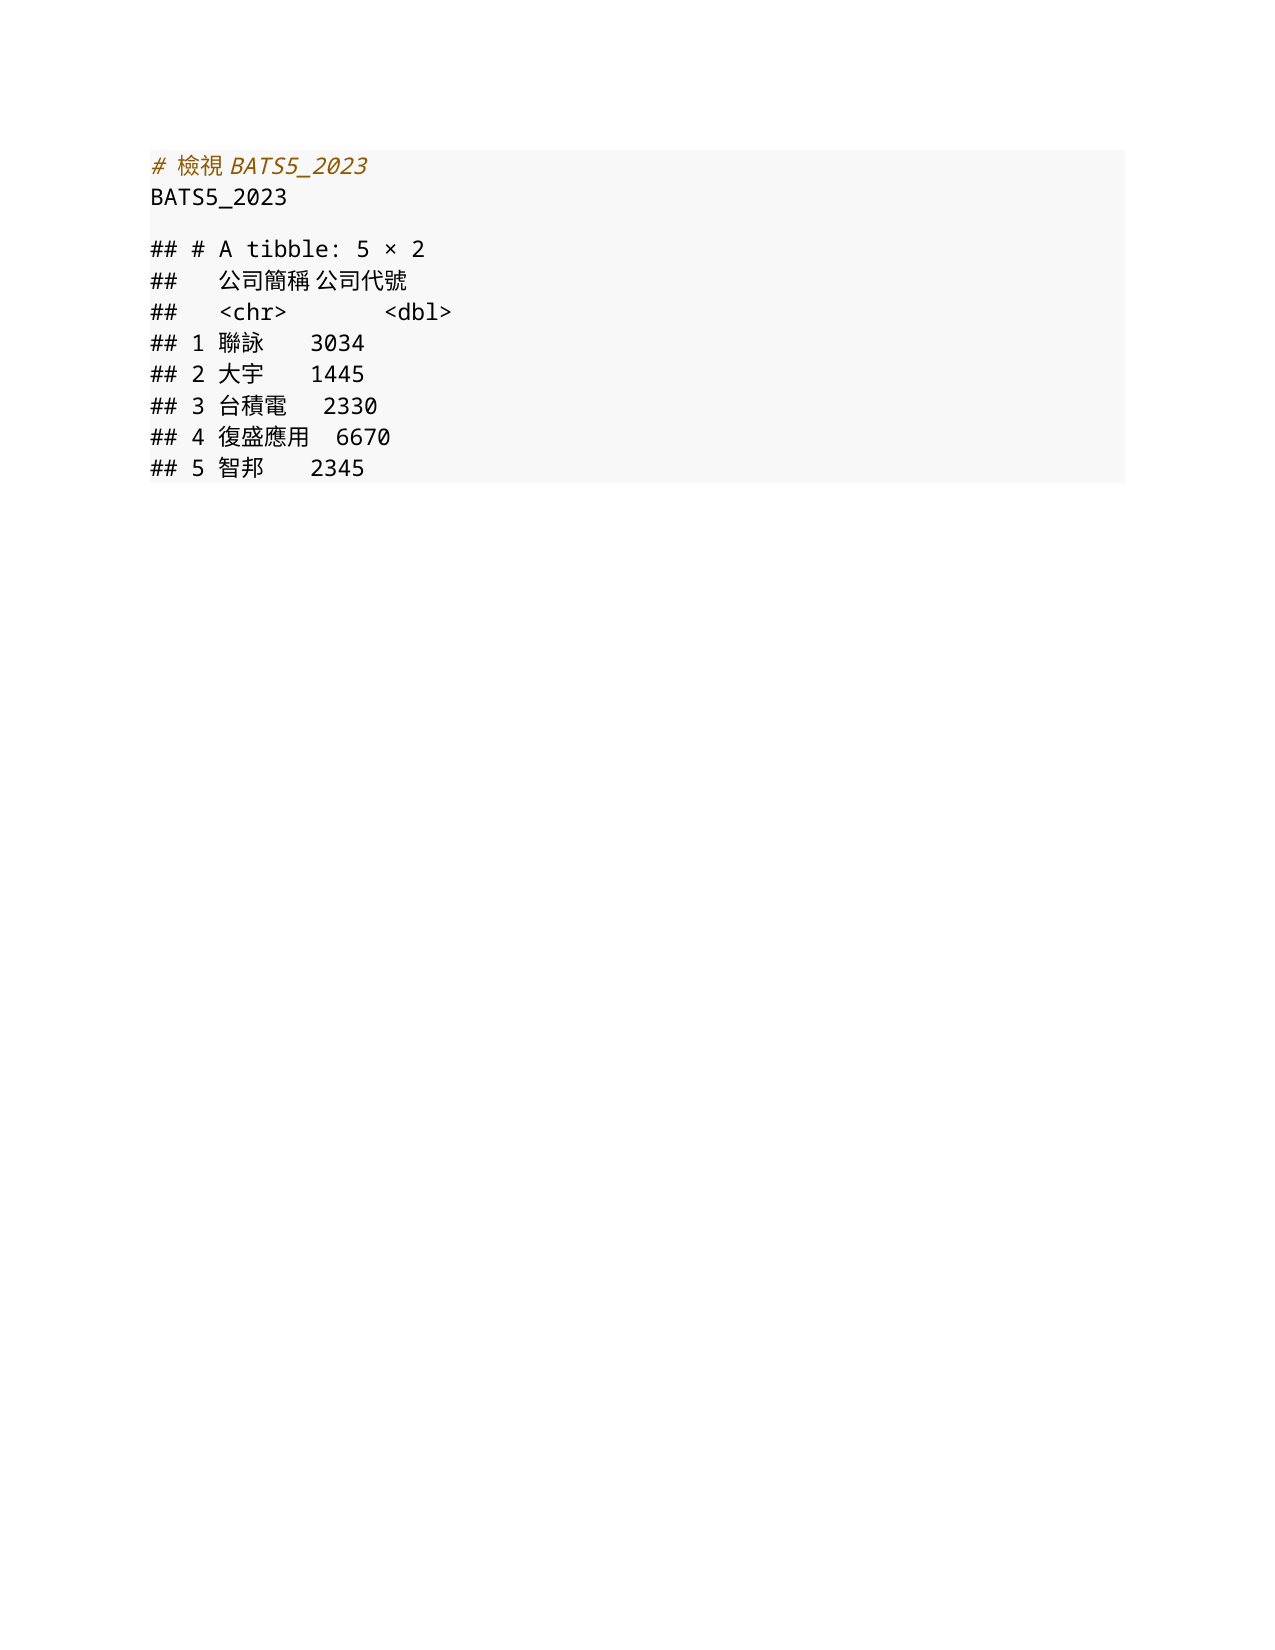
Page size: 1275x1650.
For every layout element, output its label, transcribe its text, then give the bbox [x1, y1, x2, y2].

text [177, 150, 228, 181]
text ## # A tibble: 5 × 2 ## 公司簡稱 公司代號 ## <chr> <dbl> ## 1 聯詠 3034 ## 2 大宇 1445 ## 3 台積電 2330 ## 4 復盛應用 6670 ## 5 智邦 2345 [150, 233, 1125, 483]
